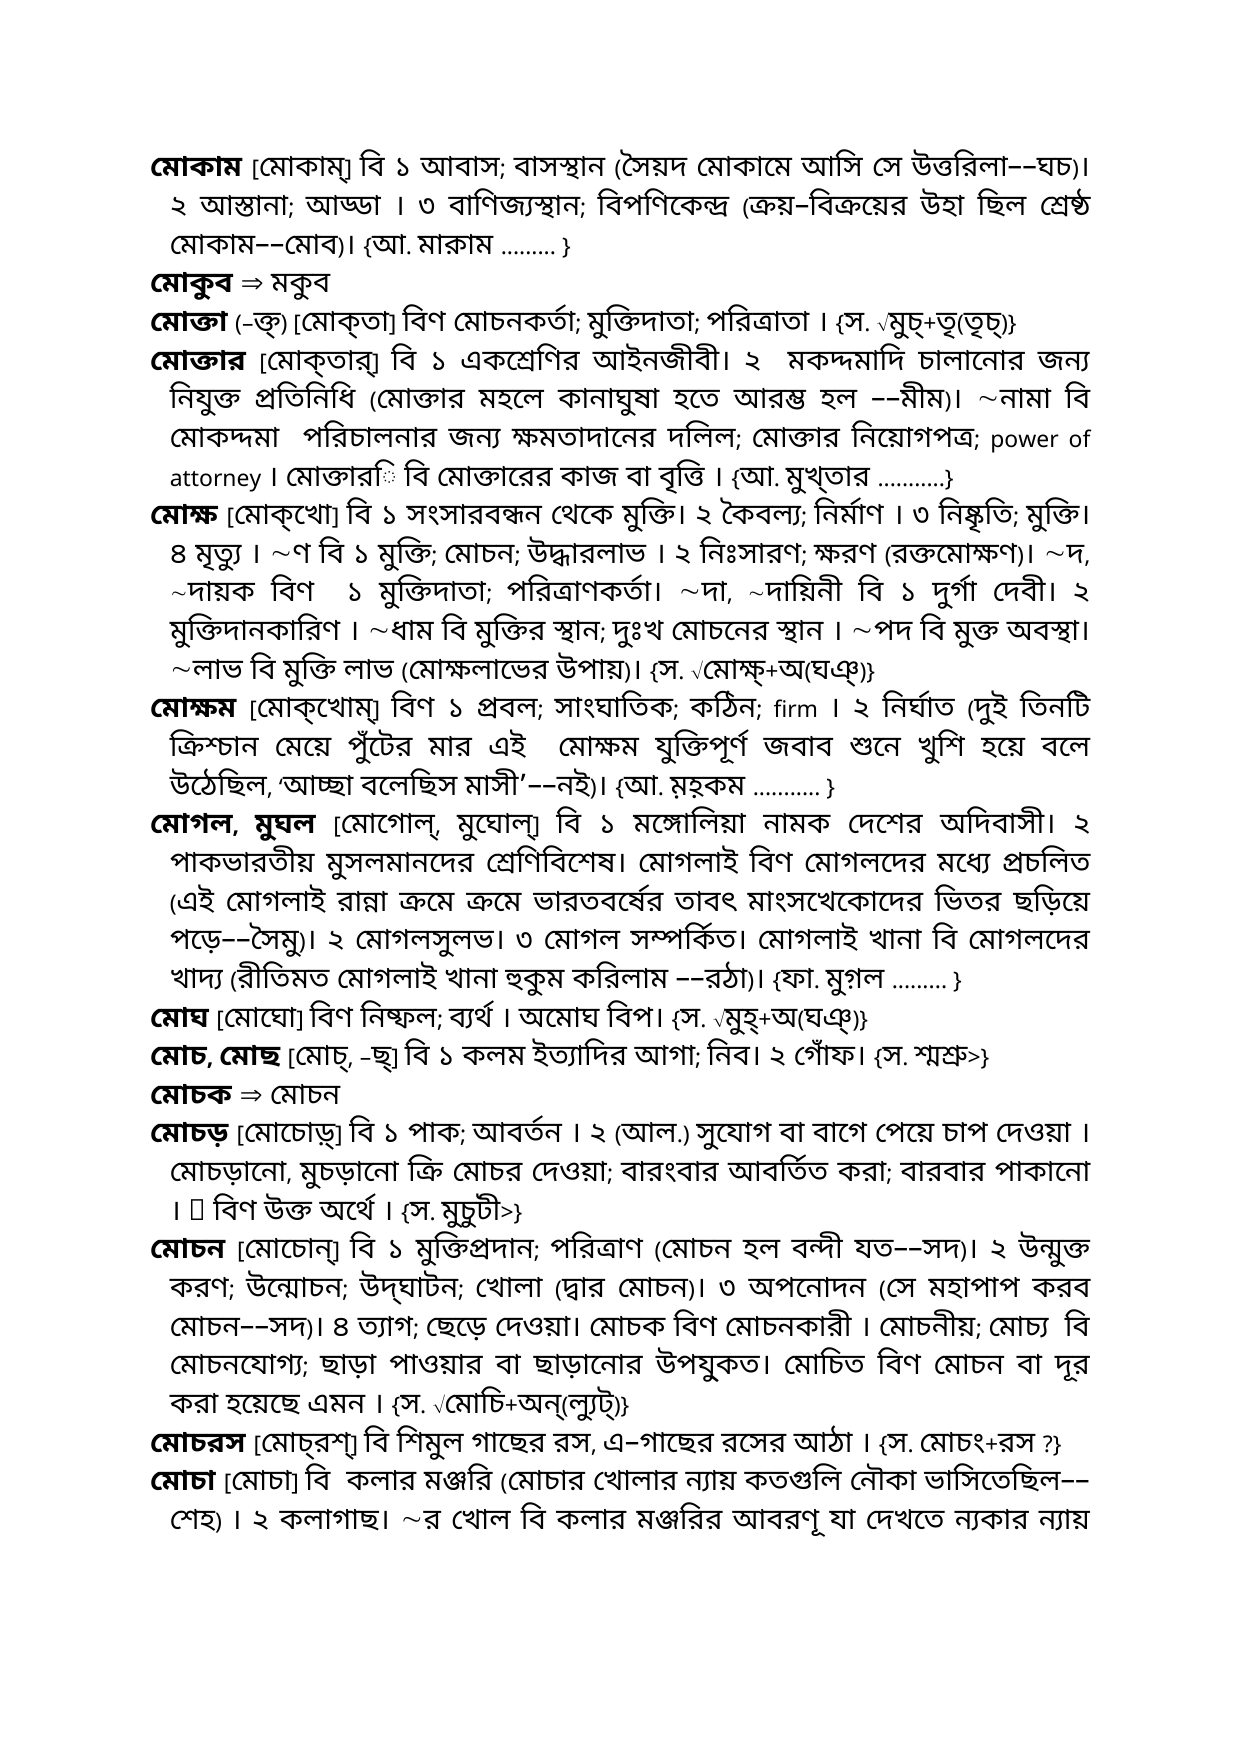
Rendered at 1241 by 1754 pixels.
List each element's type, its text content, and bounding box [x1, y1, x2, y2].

text মোকাম [মোকাম্‌] বি ১ আবাস; বাসস্থান (সৈয়দ মোকামে আসি সে উত্তরিলা––ঘচ)। ২ আস্তানা; আড্ডা । ৩ বাণিজ্যস্থান; বিপণিকেন্দ্র (ক্রয়–বিক্রয়ের উহা ছিল শ্রেষ্ঠ মোকাম––মোব)। {আ. মাক়াম ......... } [150, 150, 1090, 266]
text মোচড় [মোচোড়্‌] বি ১ পাক; আবর্তন । ২ (আল.) সুযোগ বা বাগে পেয়ে চাপ দেওয়া । মোচড়ানো, মুচড়ানো ক্রি মোচর দেওয়া; বারংবার আবর্তিত করা; বারবার পাকানো । বিণ উক্ত অর্থে । {স. মুচুটী>} [150, 1116, 1090, 1232]
text মোক্ষ [মোক্‌খো] বি ১ সংসারবন্ধন থেকে মুক্তি। ২ কৈবল্য; নির্মাণ । ৩ নিষ্কৃতি; মুক্তি। ৪ মৃত্যু । ণ বি ১ মুক্তি; মোচন; উদ্ধারলাভ । ২ নিঃসারণ; ক্ষরণ (রক্তমোক্ষণ)। দ, দায়ক বিণ ‌ ১ মুক্তিদাতা; পরিত্রাণকর্তা। দা, দায়িনী বি ১ দুর্গা দেবী। ২ মুক্তিদানকারিণ । ধাম বি মুক্তির স্থান; দুঃখ মোচনের স্থান । পদ বি মুক্ত অবস্থা। লাভ বি মুক্তি লাভ (মোক্ষলাভের উপায়)। {স. মোক্ষ্‌+অ(ঘঞ্‌)} [150, 498, 1090, 691]
text মোক্ষম [মোক্‌খোম্‌] বিণ ‌১ প্রবল; সাংঘাতিক; কঠিন; firm । ২ নির্ঘাত (দুই তিনটি ক্রিশ্চান মেয়ে পুঁটের মার এই মোক্ষম যুক্তিপূর্ণ জবাব শুনে খুশি হয়ে বলে উঠেছিল, ‘আচ্ছা বলেছিস মাসী’––নই)। {আ. ম়হ়কম ........... } [150, 691, 1090, 807]
text মোক্তার [মোক্‌তার্‌] বি ১ একশ্রেণির আইনজীবী। ২ মকদ্দমাদি চালানোর জন্য নিযুক্ত প্রতিনিধি (মোক্তার মহলে কানাঘুষা হতে আরম্ভ হল ––মীম)। নামা বি মোকদ্দমা পরিচালনার জন্য ক্ষমতাদানের দলিল; মোক্তার নিয়োগপত্র; power of attorney । মোক্তারি বি মোক্তারের কাজ বা বৃত্তি । {আ. মুখ্‌তার ...........} [150, 343, 1090, 498]
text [150, 1464, 1090, 1541]
text মোক্তা (–ক্ত্‌) [মোক্‌তা] বিণ মোচনকর্তা; মুক্তিদাতা; পরিত্রাতা । {স. মুচ্‌+তৃ(তৃচ্‌)} [150, 304, 1090, 343]
text মোচক মোচন [150, 1077, 1090, 1116]
text মোচরস [মোচ্‌রশ্‌] বি শিমুল গাছের রস, এ–গাছের রসের আঠা । {স. মোচং+রস ?} [150, 1425, 1090, 1464]
text মোচন [মোচোন্‌] বি ১ মুক্তিপ্রদান; পরিত্রাণ (মোচন হল বন্দী যত––সদ)। ২ উন্মুক্ত করণ; উন্মোচন; উদ্‌ঘাটন; খোলা (দ্বার মোচন)। ৩ অপনোদন (সে মহাপাপ করব মোচন––সদ)। ৪ ত্যাগ; ছেড়ে দেওয়া। মোচক বিণ মোচনকারী । মোচনীয়; মোচ্য বি মোচনযোগ্য; ছাড়া পাওয়ার বা ছাড়ানোর উপযু্কত। মোচিত বিণ মোচন বা দূর করা হয়েছে এমন । {স. মোচি+অন্‌(ল্যুট্‌)} [150, 1232, 1090, 1425]
text মোকুব মকুব [150, 266, 1090, 304]
text মোঘ [মোঘো] বিণ নিষ্ফল; ব্যর্থ । অমোঘ বিপ। {স. মুহ্‌+অ(ঘঞ্‌)} [150, 1000, 1090, 1039]
text মোগল, মুঘল [মোগোল্‌, মুঘোল্‌] বি ১ মঙ্গোলিয়া নামক দেশের অদিবাসী। ২ পাকভারতীয় মুসলমানদের শ্রেণিবিশেষ। মোগলাই বিণ মোগলদের মধ্যে প্রচলিত (এই মোগলাই রান্না ক্রমে ক্রমে ভারতবর্ষের তাবৎ মাংসখেকোদের ভিতর ছড়িয়ে পড়ে––সৈমু)। ২ মোগলসুলভ। ৩ মোগল সম্পর্কিত। মোগলাই খানা বি মোগলদের খাদ্য (রীতিমত মোগলাই খানা হুকুম করিলাম ––রঠা)। {ফা. মুগ়ল ......... } [150, 807, 1090, 1000]
text মোচ, মোছ [মোচ্‌, –ছ্‌] বি ১ কলম ইত্যাদির আগা; নিব। ২ গোঁফ। {স. শ্মশ্রু>} [150, 1039, 1090, 1077]
